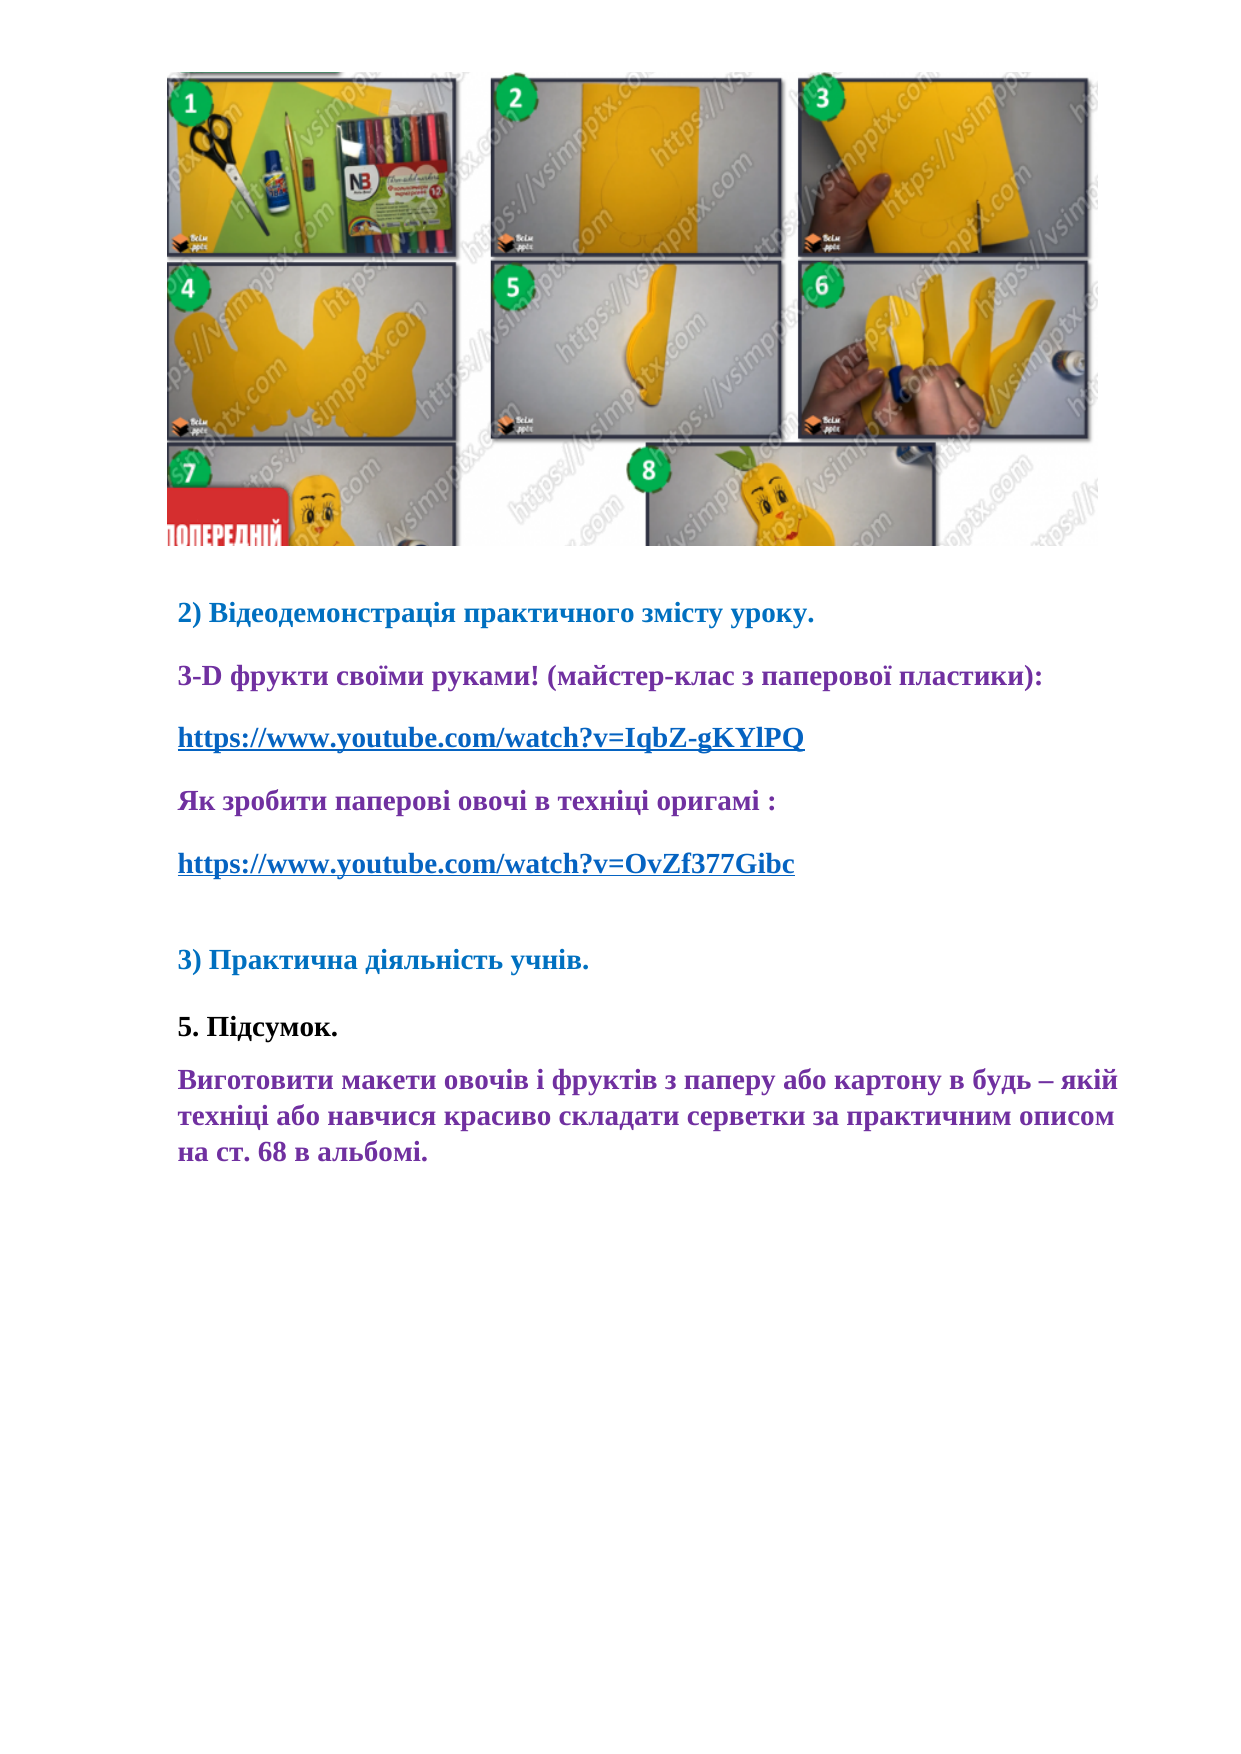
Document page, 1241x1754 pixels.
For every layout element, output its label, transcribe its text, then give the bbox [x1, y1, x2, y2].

text https://www.youtube.com/watch?v=IqbZ-gKYlPQ [177, 720, 1152, 754]
text 2) Відеодемонстрація практичного змісту уроку. [177, 595, 1152, 628]
picture [167, 72, 1098, 546]
text 3-D фрукти своїми руками! (майстер-клас з паперової пластики): [177, 658, 1152, 691]
text https://www.youtube.com/watch?v=OvZf377Gibc [177, 846, 1152, 879]
text Виготовити макети овочів і фруктів з паперу або картону в будь – якій техніці або навчися красиво складати серветки за практичним описом на ст. 68 в альбомі. [177, 1062, 1152, 1168]
text 5. Підсумок. [177, 1009, 1152, 1043]
text Як зробити паперові овочі в техніці оригамі : [177, 783, 1152, 817]
text 3) Практична діяльність учнів. [177, 942, 1152, 976]
